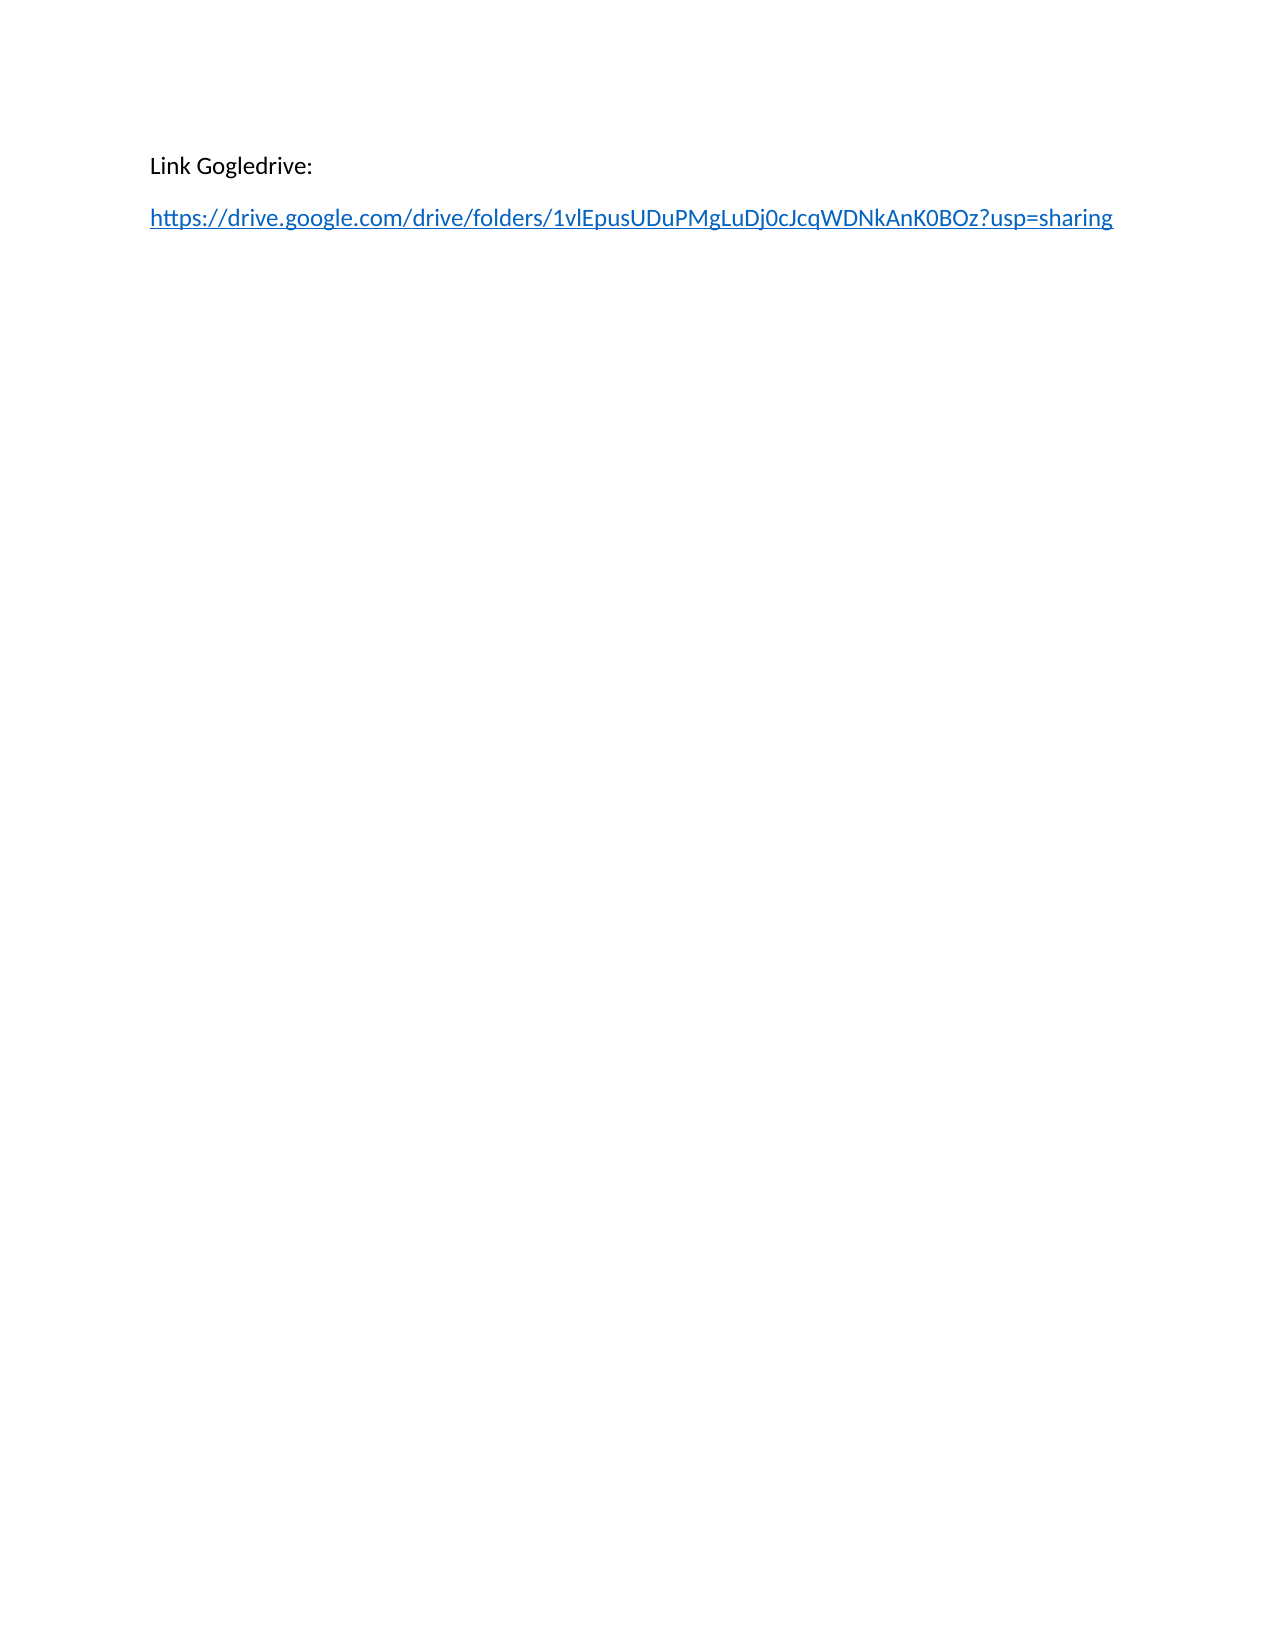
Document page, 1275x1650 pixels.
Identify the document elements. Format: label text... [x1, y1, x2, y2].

text Link Gogledrive: [150, 150, 1125, 181]
text https://drive.google.com/drive/folders/1vlEpusUDuPMgLuDj0cJcqWDNkAnK0BOz?usp=sharing [150, 202, 1125, 232]
